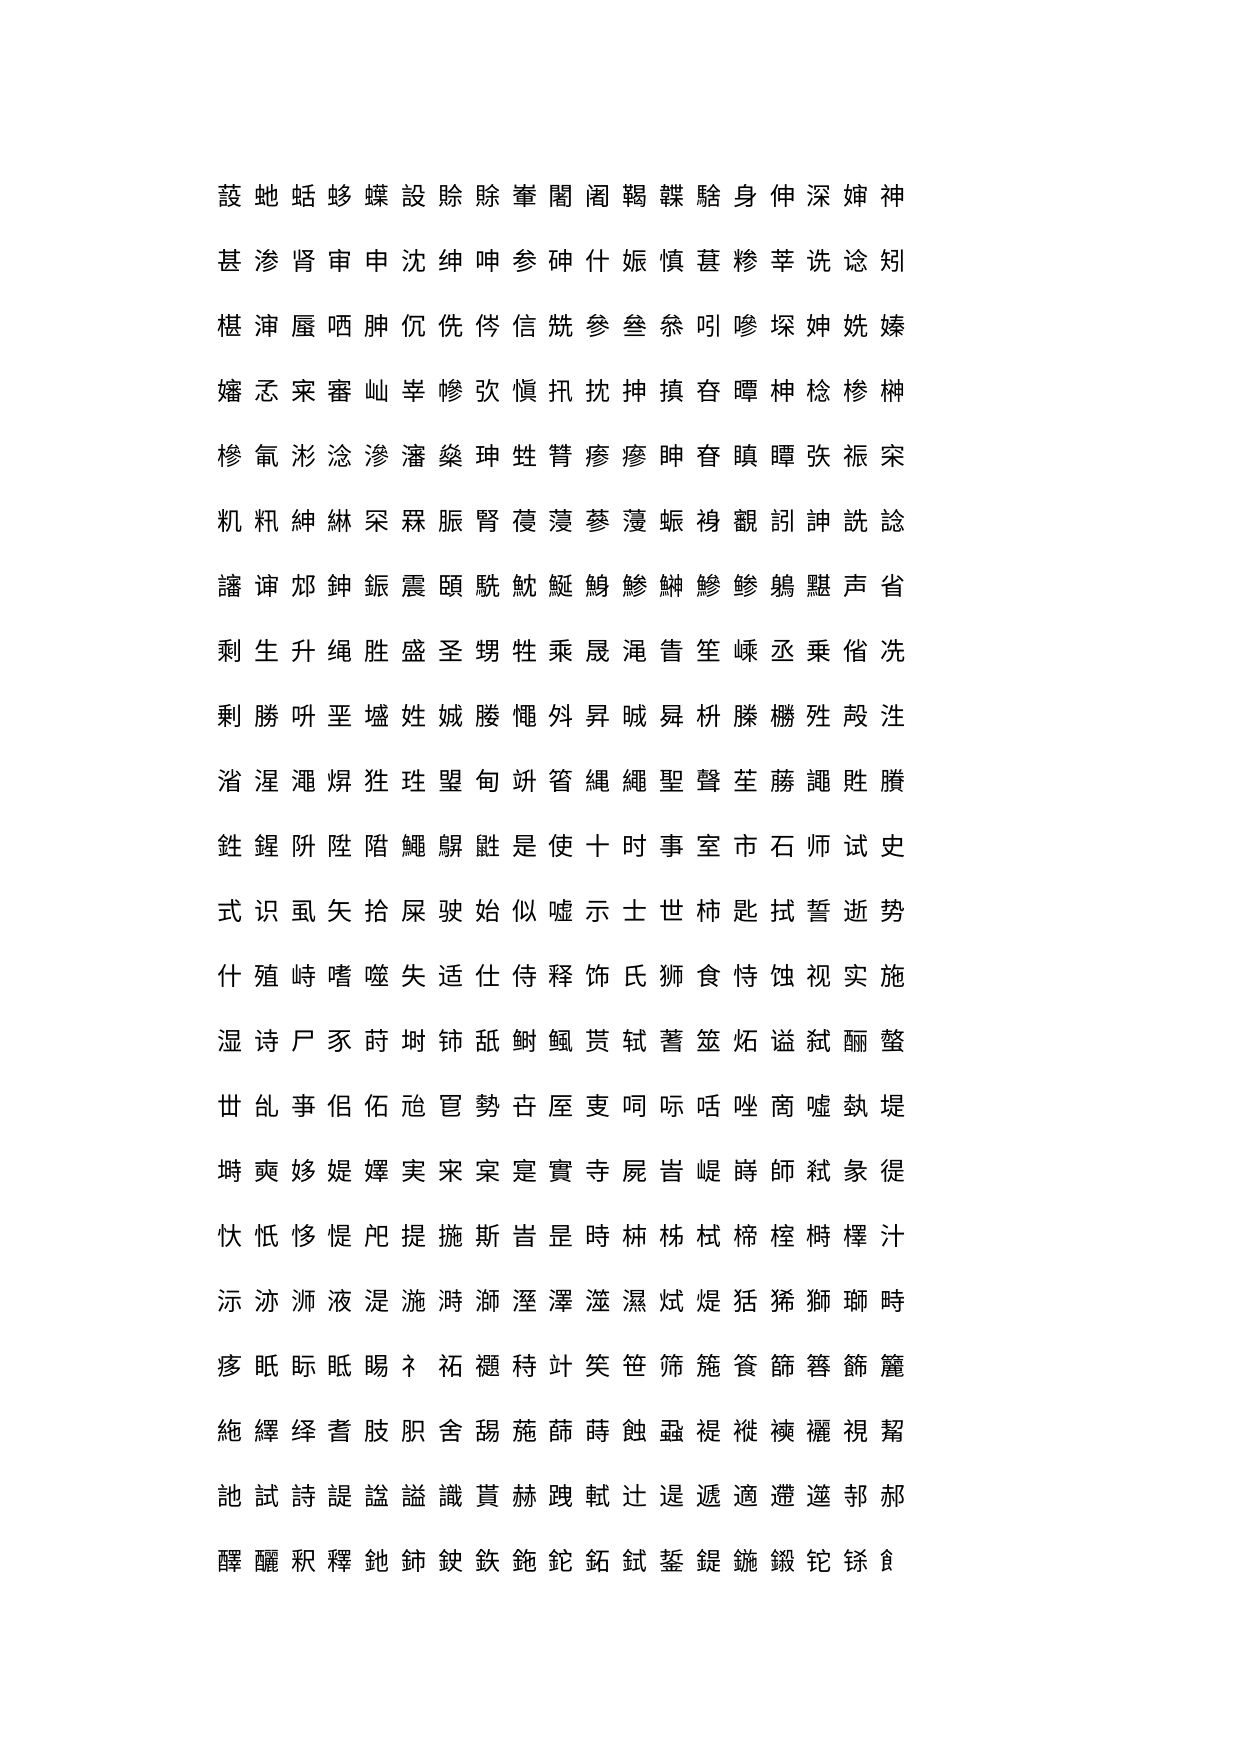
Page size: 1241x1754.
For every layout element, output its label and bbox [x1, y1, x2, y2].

table_cell [217, 162, 926, 1592]
